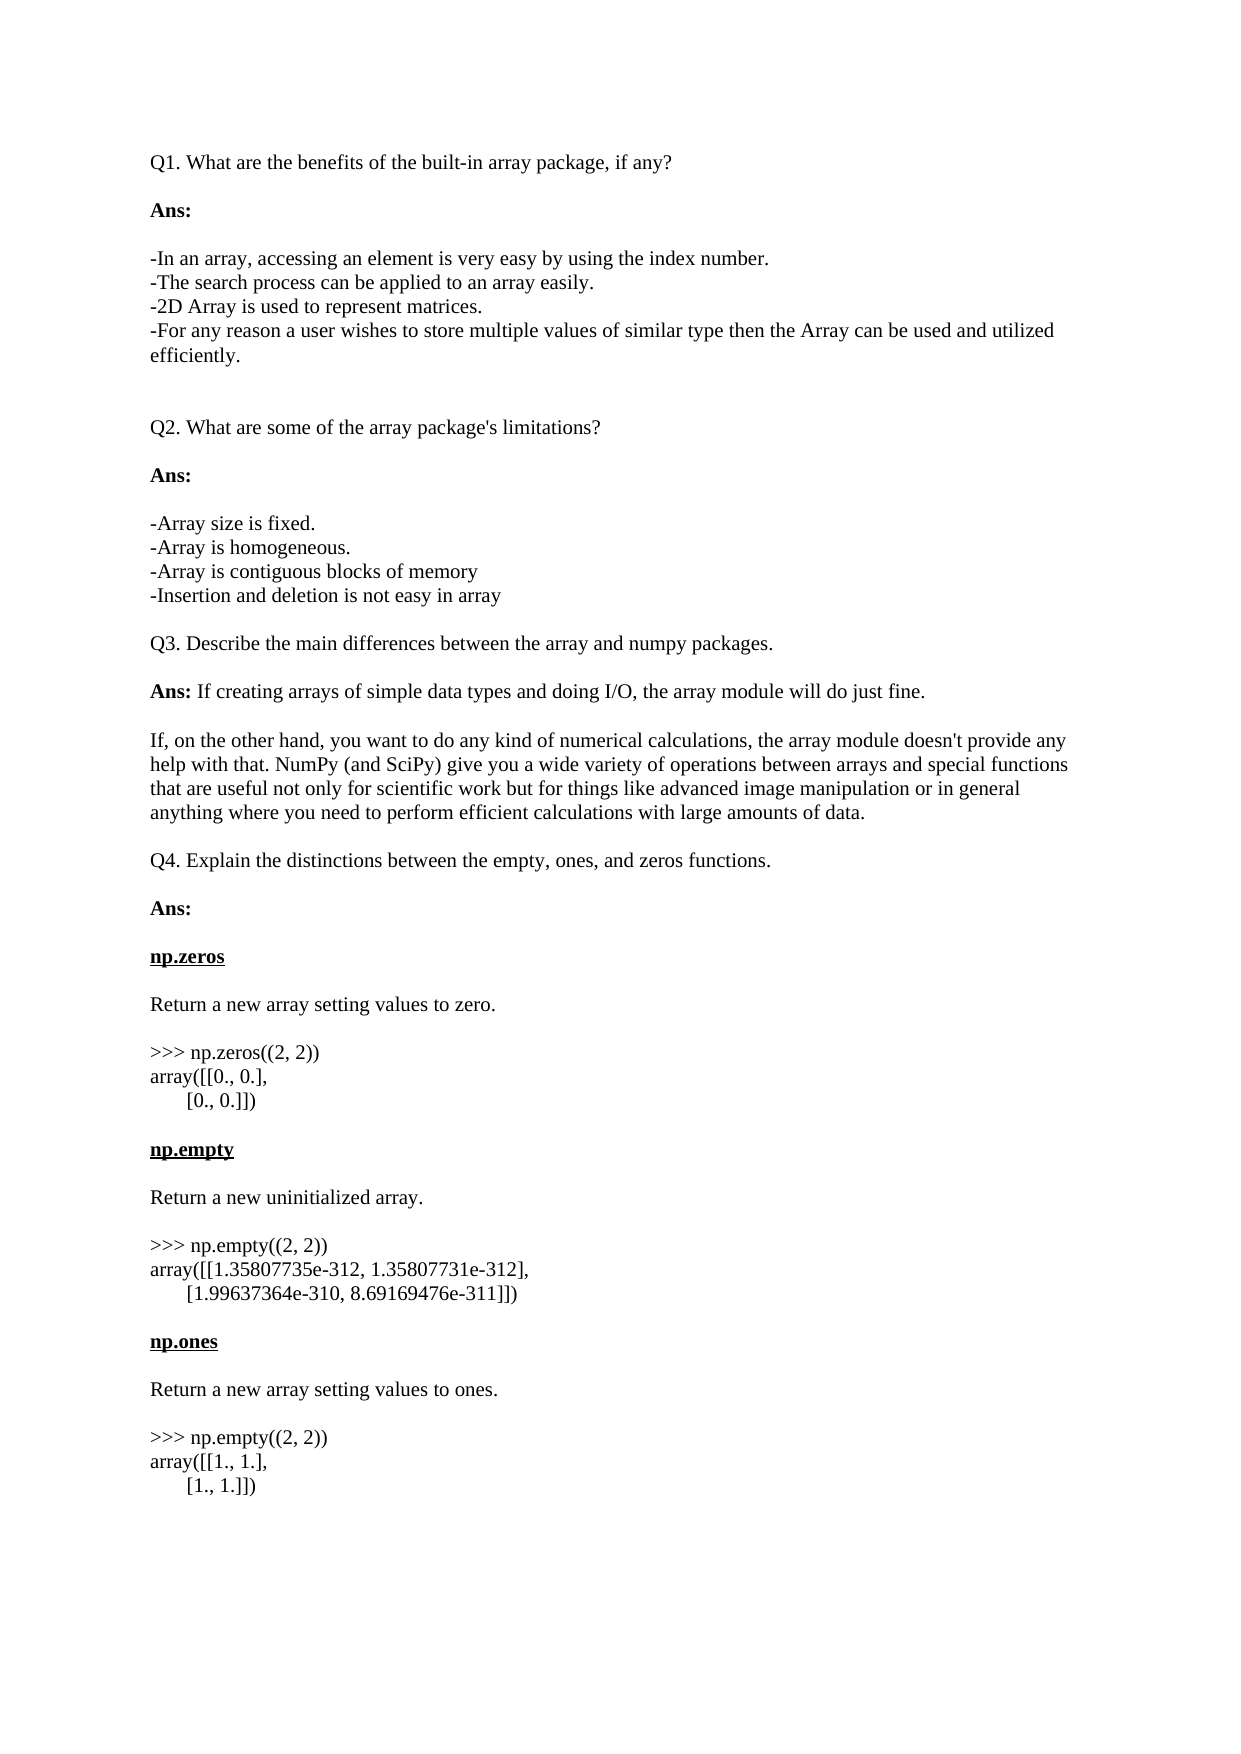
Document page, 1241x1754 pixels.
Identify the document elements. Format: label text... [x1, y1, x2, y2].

text Return a new array setting values to ones. [150, 1377, 1090, 1401]
text [1.99637364e-310, 8.69169476e-311]]) [150, 1281, 1090, 1305]
text -Array size is fixed. [150, 511, 1090, 535]
text Q3. Describe the main differences between the array and numpy packages. [150, 631, 1090, 655]
text -The search process can be applied to an array easily. [150, 270, 1090, 294]
text Q2. What are some of the array package's limitations? [150, 415, 1090, 439]
text array([[1., 1.], [150, 1449, 1090, 1473]
text -Array is contiguous blocks of memory [150, 559, 1090, 583]
text [0., 0.]]) [150, 1088, 1090, 1112]
text -2D Array is used to represent matrices. [150, 294, 1090, 318]
text >>> np.zeros((2, 2)) [150, 1040, 1090, 1064]
text Return a new uninitialized array. [150, 1185, 1090, 1209]
text -Insertion and deletion is not easy in array [150, 583, 1090, 607]
text >>> np.empty((2, 2)) [150, 1425, 1090, 1449]
text -For any reason a user wishes to store multiple values of similar type then the Array can be used and utilized efficiently. [150, 318, 1090, 367]
text Ans: [150, 463, 1090, 487]
text [1., 1.]]) [150, 1473, 1090, 1497]
text np.zeros [150, 944, 1090, 968]
text -Array is homogeneous. [150, 535, 1090, 559]
text >>> np.empty((2, 2)) [150, 1233, 1090, 1257]
text If, on the other hand, you want to do any kind of numerical calculations, the array module doesn't provide any help with that. NumPy (and SciPy) give you a wide variety of operations between arrays and special functions that are useful not only for scientific work but for things like advanced image manipulation or in general anything where you need to perform efficient calculations with large amounts of data. [150, 727, 1090, 824]
text Ans: [150, 198, 1090, 222]
text Q4. Explain the distinctions between the empty, ones, and zeros functions. [150, 848, 1090, 872]
text np.empty [150, 1137, 1090, 1161]
text Q1. What are the benefits of the built-in array package, if any? [150, 150, 1090, 174]
text Return a new array setting values to zero. [150, 992, 1090, 1016]
text array([[0., 0.], [150, 1064, 1090, 1088]
text array([[1.35807735e-312, 1.35807731e-312], [150, 1257, 1090, 1281]
text Ans: If creating arrays of simple data types and doing I/O, the array module will do just fine. [150, 679, 1090, 703]
text -In an array, accessing an element is very easy by using the index number. [150, 246, 1090, 270]
text Ans: [150, 896, 1090, 920]
text np.ones [150, 1329, 1090, 1353]
